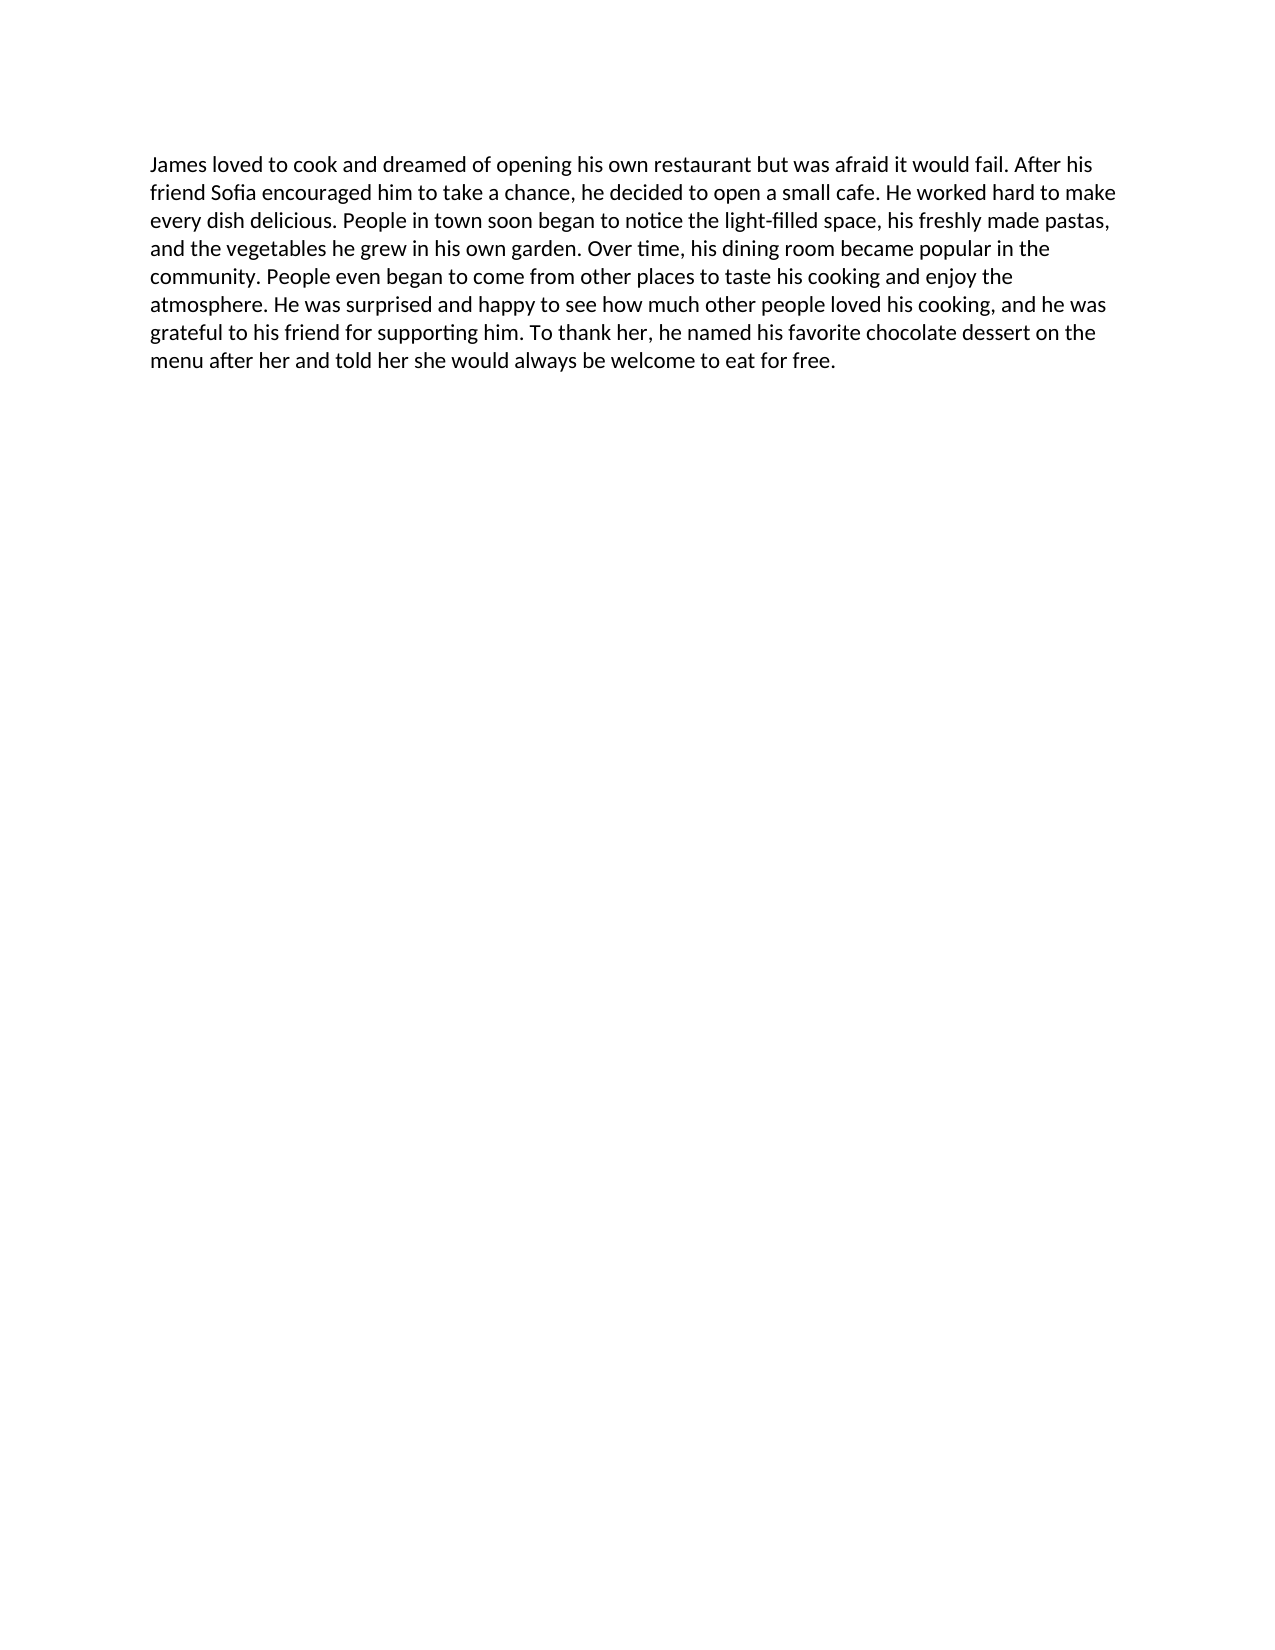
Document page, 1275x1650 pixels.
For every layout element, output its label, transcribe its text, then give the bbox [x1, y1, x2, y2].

text James loved to cook and dreamed of opening his own restaurant but was afraid it would fail. After his friend Sofia encouraged him to take a chance, he decided to open a small cafe. He worked hard to make every dish delicious. People in town soon began to notice the light-filled space, his freshly made pastas, and the vegetables he grew in his own garden. Over time, his dining room became popular in the community. People even began to come from other places to taste his cooking and enjoy the atmosphere. He was surprised and happy to see how much other people loved his cooking, and he was grateful to his friend for supporting him. To thank her, he named his favorite chocolate dessert on the menu after her and told her she would always be welcome to eat for free. [150, 150, 1125, 374]
